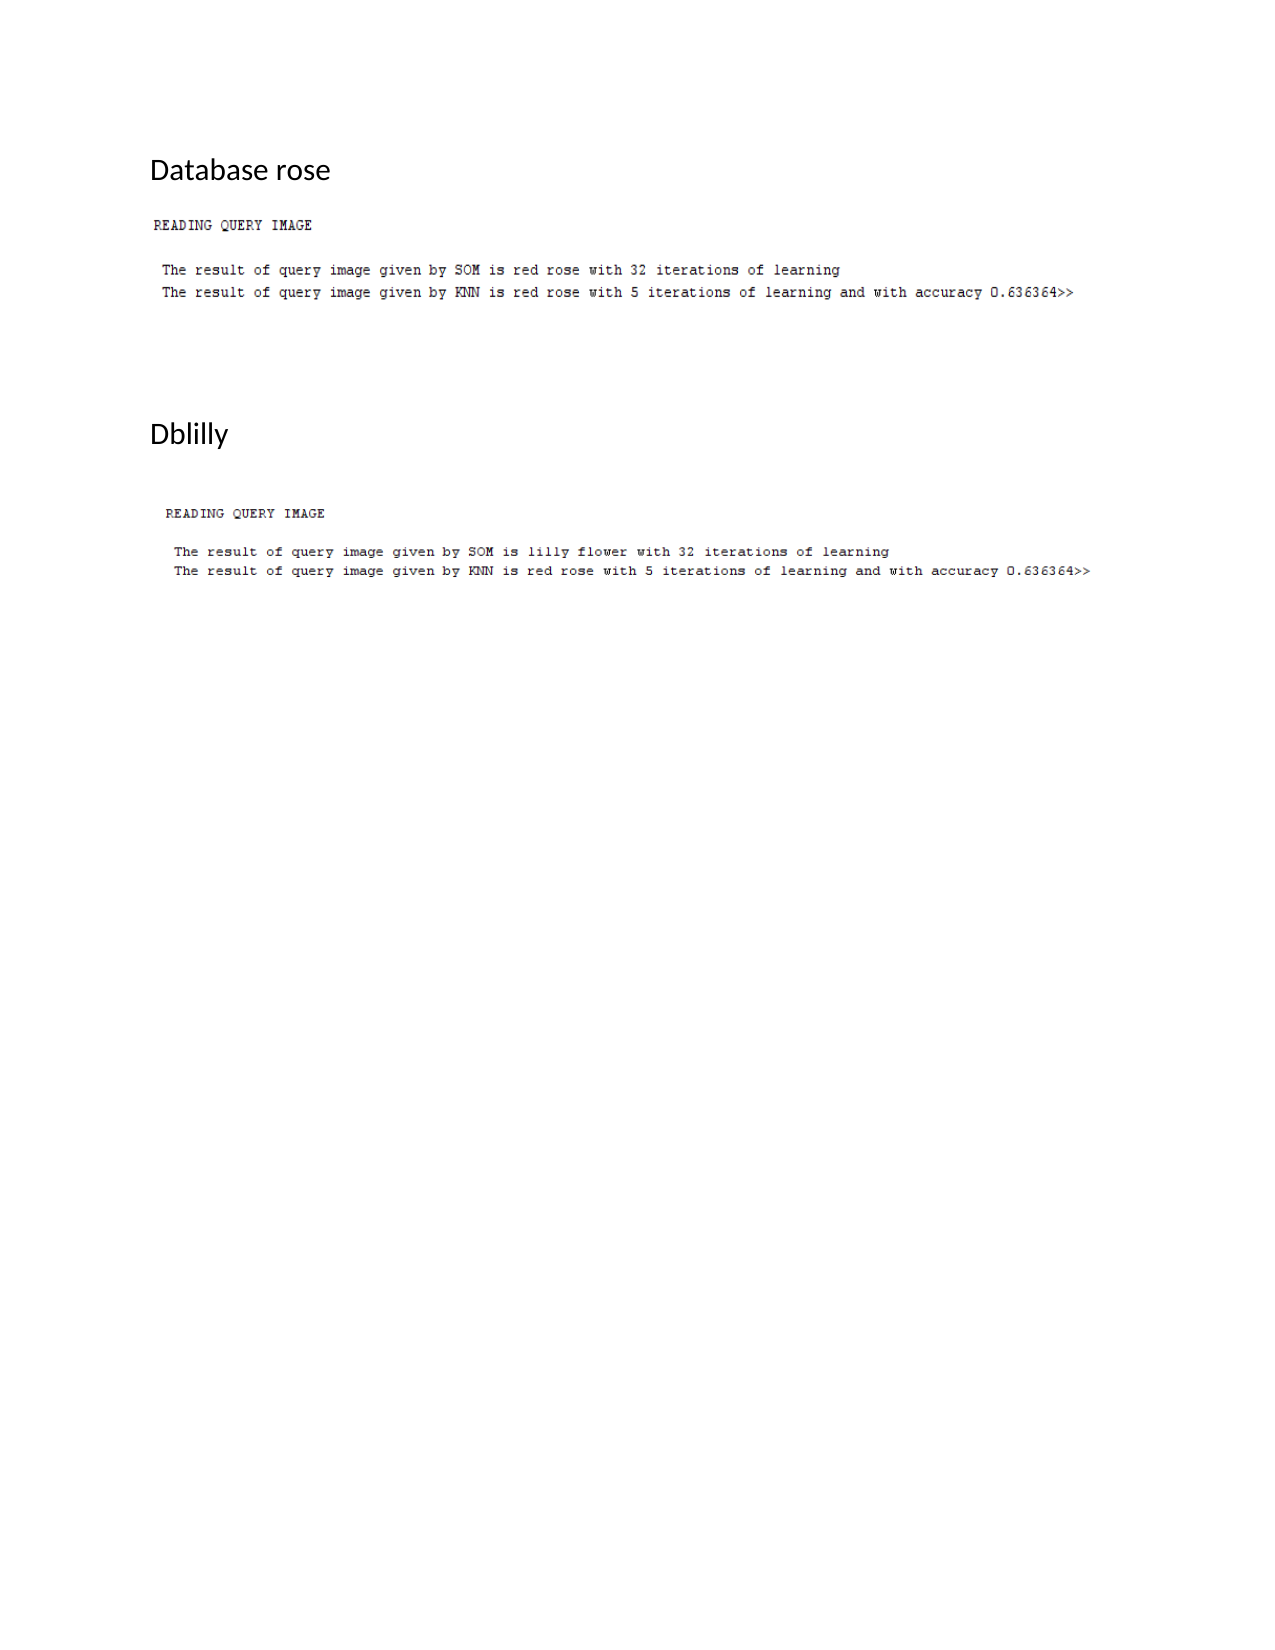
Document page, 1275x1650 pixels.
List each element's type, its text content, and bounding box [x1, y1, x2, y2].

text Database rose [150, 150, 1125, 188]
picture [164, 506, 1138, 626]
picture [150, 214, 1122, 387]
